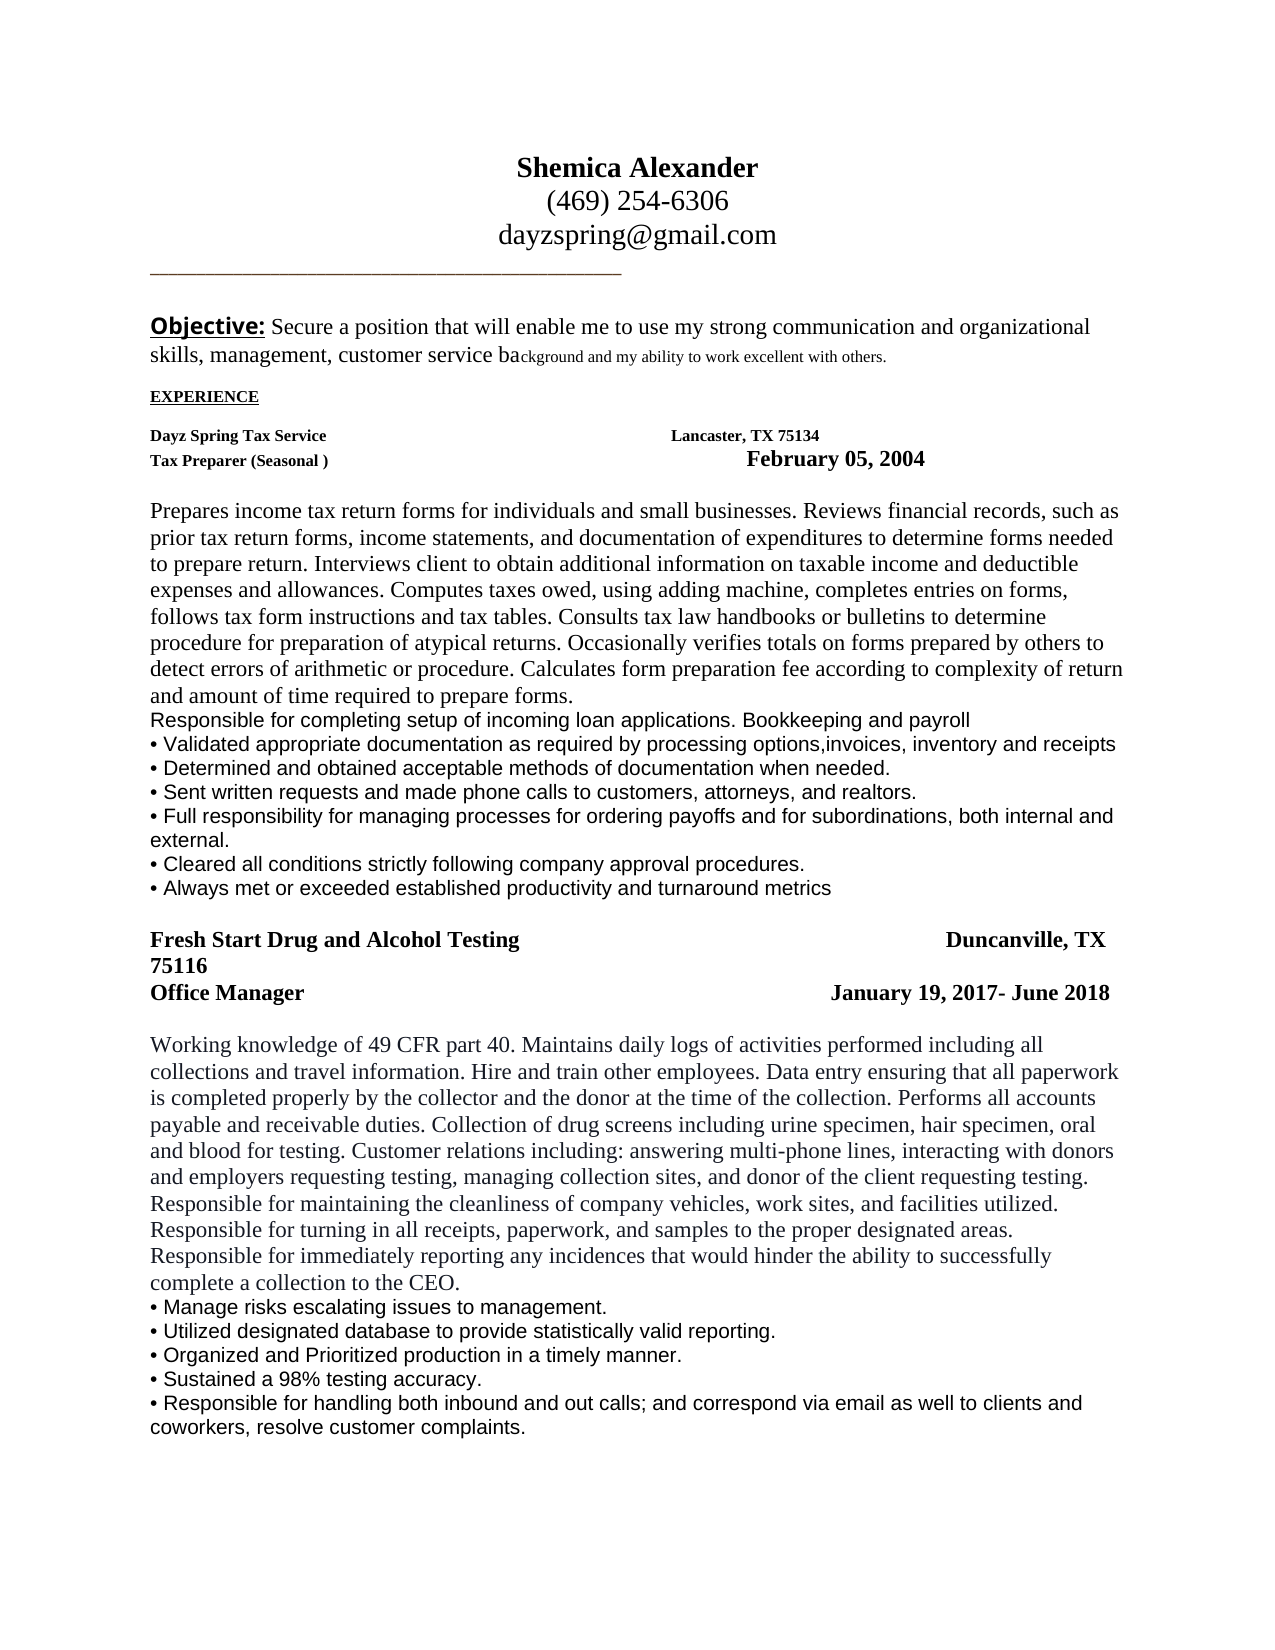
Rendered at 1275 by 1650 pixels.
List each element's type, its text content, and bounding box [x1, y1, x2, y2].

text dayzspring@gmail.com [150, 217, 1125, 251]
text ___________________________________________________ [150, 251, 1125, 279]
text Prepares income tax return forms for individuals and small businesses. Reviews financial records, such as prior tax return forms, income statements, and documentation of expenditures to determine forms needed to prepare return. Interviews client to obtain additional information on taxable income and deductible expenses and allowances. Computes taxes owed, using adding machine, completes entries on forms, follows tax form instructions and tax tables. Consults tax law handbooks or bulletins to determine procedure for preparation of atypical returns. Occasionally verifies totals on forms prepared by others to detect errors of arithmetic or procedure. Calculates form preparation fee according to complexity of return and amount of time required to prepare forms. [150, 497, 1125, 708]
text Dayz Spring Tax Service Lancaster, TX 75134 [150, 425, 1125, 444]
text • Determined and obtained acceptable methods of documentation when needed. [150, 756, 1125, 780]
text Working knowledge of 49 CFR part 40. Maintains daily logs of activities performed including all collections and travel information. Hire and train other employees. Data entry ensuring that all paperwork is completed properly by the collector and the donor at the time of the collection. Performs all accounts payable and receivable duties. Collection of drug screens including urine specimen, hair specimen, oral and blood for testing. Customer relations including: answering multi-phone lines, interacting with donors and employers requesting testing, managing collection sites, and donor of the client requesting testing. Responsible for maintaining the cleanliness of company vehicles, work sites, and facilities utilized. Responsible for turning in all receipts, paperwork, and samples to the proper designated areas. Responsible for immediately reporting any incidences that would hinder the ability to successfully complete a collection to the CEO. [150, 1032, 1125, 1295]
text • Manage risks escalating issues to management. [150, 1295, 1125, 1319]
text EXPERIENCE [150, 387, 1125, 406]
text (469) 254-6306 [150, 183, 1125, 217]
text • Full responsibility for managing processes for ordering payoffs and for subordinations, both internal and external. [150, 804, 1125, 852]
text • Validated appropriate documentation as required by processing options,invoices, inventory and receipts [150, 732, 1125, 756]
text Fresh Start Drug and Alcohol Testing Duncanville, TX 75116 [150, 926, 1125, 979]
text • Utilized designated database to provide statistically valid reporting. [150, 1319, 1125, 1343]
text • Sent written requests and made phone calls to customers, attorneys, and realtors. [150, 780, 1125, 804]
text Shemica Alexander [150, 150, 1125, 183]
text • Sustained a 98% testing accuracy. [150, 1367, 1125, 1391]
text • Responsible for handling both inbound and out calls; and correspond via email as well to clients and coworkers, resolve customer complaints. [150, 1391, 1125, 1439]
text • Cleared all conditions strictly following company approval procedures. [150, 852, 1125, 876]
text Responsible for completing setup of incoming loan applications. Bookkeeping and payroll [150, 708, 1125, 732]
text Tax Preparer (Seasonal ) February 05, 2004 [150, 444, 1125, 471]
text • Organized and Prioritized production in a timely manner. [150, 1343, 1125, 1367]
text Objective: Secure a position that will enable me to use my strong communication and organizational skills, management, customer service background and my ability to work excellent with others. [150, 310, 1125, 368]
text • Always met or exceeded established productivity and turnaround metrics [150, 876, 1125, 900]
text Office Manager January 19, 2017- June 2018 [150, 979, 1125, 1005]
